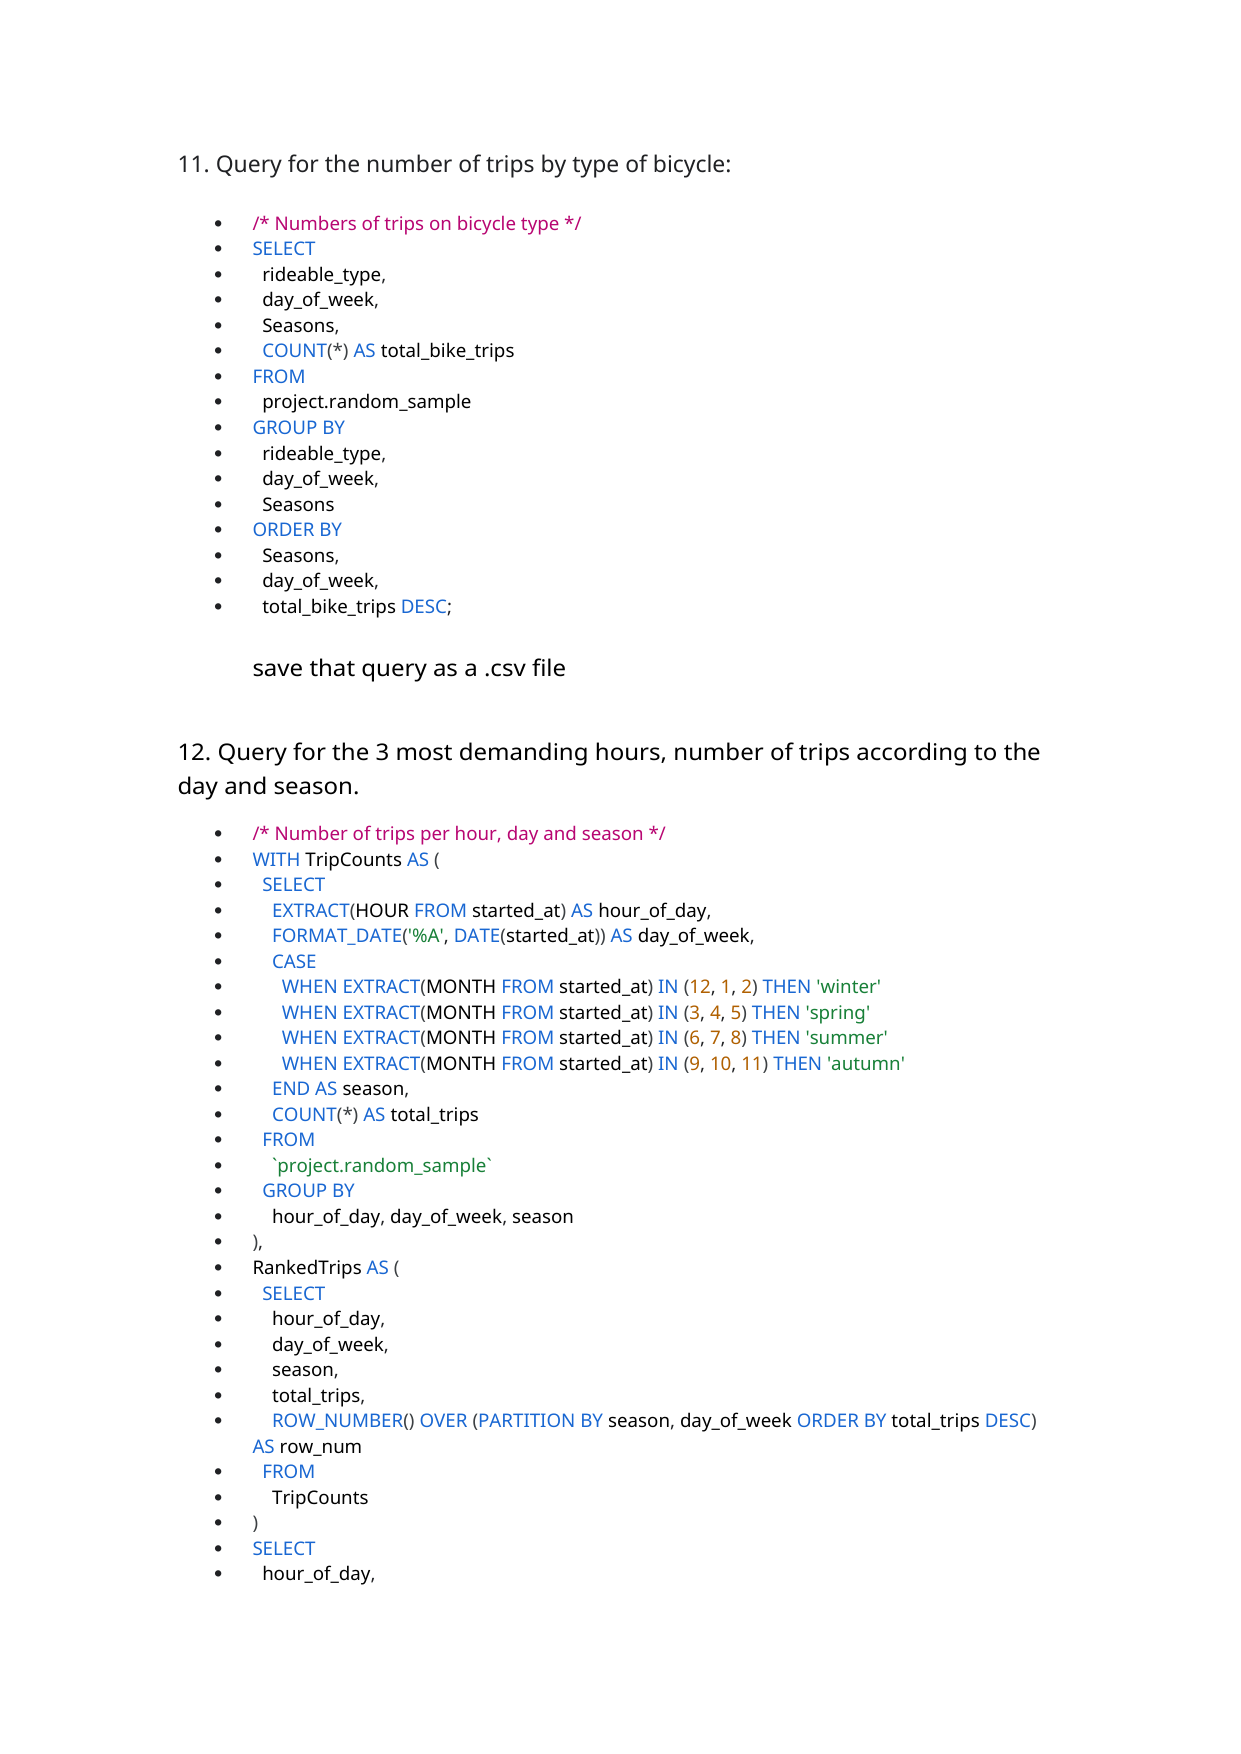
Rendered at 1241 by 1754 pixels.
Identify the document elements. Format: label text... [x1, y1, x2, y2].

list day_of_week, [215, 465, 1063, 491]
list hour_of_day, day_of_week, season [215, 1203, 1063, 1229]
list GROUP BY [215, 414, 1063, 440]
list `project.random_sample` [215, 1152, 1063, 1178]
list WHEN EXTRACT(MONTH FROM started_at) IN (9, 10, 11) THEN 'autumn' [215, 1050, 1063, 1076]
list Seasons [215, 491, 1063, 516]
list WITH TripCounts AS ( [215, 846, 1063, 872]
list TripCounts [215, 1484, 1063, 1509]
text 12. Query for the 3 most demanding hours, number of trips according to the day and season. [177, 736, 1063, 801]
list FROM [215, 1127, 1063, 1152]
text 11. Query for the number of trips by type of bicycle: [177, 148, 1063, 179]
list total_bike_trips DESC; [215, 593, 1063, 618]
list project.random_sample [215, 389, 1063, 414]
list ), [215, 1229, 1063, 1254]
list SELECT [215, 1280, 1063, 1305]
list season, [215, 1356, 1063, 1382]
list GROUP BY [215, 1178, 1063, 1203]
list COUNT(*) AS total_trips [215, 1101, 1063, 1127]
list day_of_week, [215, 567, 1063, 593]
list SELECT [215, 236, 1063, 261]
list FORMAT_DATE('%A', DATE(started_at)) AS day_of_week, [215, 923, 1063, 948]
list EXTRACT(HOUR FROM started_at) AS hour_of_day, [215, 897, 1063, 923]
list FROM [215, 1458, 1063, 1484]
list ORDER BY [215, 516, 1063, 542]
list hour_of_day, [215, 1561, 1063, 1586]
list hour_of_day, [215, 1305, 1063, 1331]
list total_trips, [215, 1382, 1063, 1407]
list rideable_type, [215, 440, 1063, 465]
list WHEN EXTRACT(MONTH FROM started_at) IN (3, 4, 5) THEN 'spring' [215, 999, 1063, 1025]
list /* Numbers of trips on bicycle type */ [215, 210, 1063, 236]
list SELECT [215, 1535, 1063, 1561]
list Seasons, [215, 542, 1063, 567]
list /* Number of trips per hour, day and season */ [215, 821, 1063, 846]
list day_of_week, [215, 287, 1063, 312]
list COUNT(*) AS total_bike_trips [215, 338, 1063, 363]
list END AS season, [215, 1076, 1063, 1101]
list Seasons, [215, 312, 1063, 338]
list FROM [215, 363, 1063, 389]
list rideable_type, [215, 261, 1063, 287]
list WHEN EXTRACT(MONTH FROM started_at) IN (12, 1, 2) THEN 'winter' [215, 974, 1063, 999]
list save that query as a .csv file [252, 652, 1063, 683]
list WHEN EXTRACT(MONTH FROM started_at) IN (6, 7, 8) THEN 'summer' [215, 1025, 1063, 1050]
list CASE [215, 948, 1063, 974]
list RankedTrips AS ( [215, 1254, 1063, 1280]
list day_of_week, [215, 1331, 1063, 1356]
list ) [215, 1509, 1063, 1535]
list ROW_NUMBER() OVER (PARTITION BY season, day_of_week ORDER BY total_trips DESC) AS row_num [215, 1407, 1063, 1458]
list SELECT [215, 872, 1063, 897]
